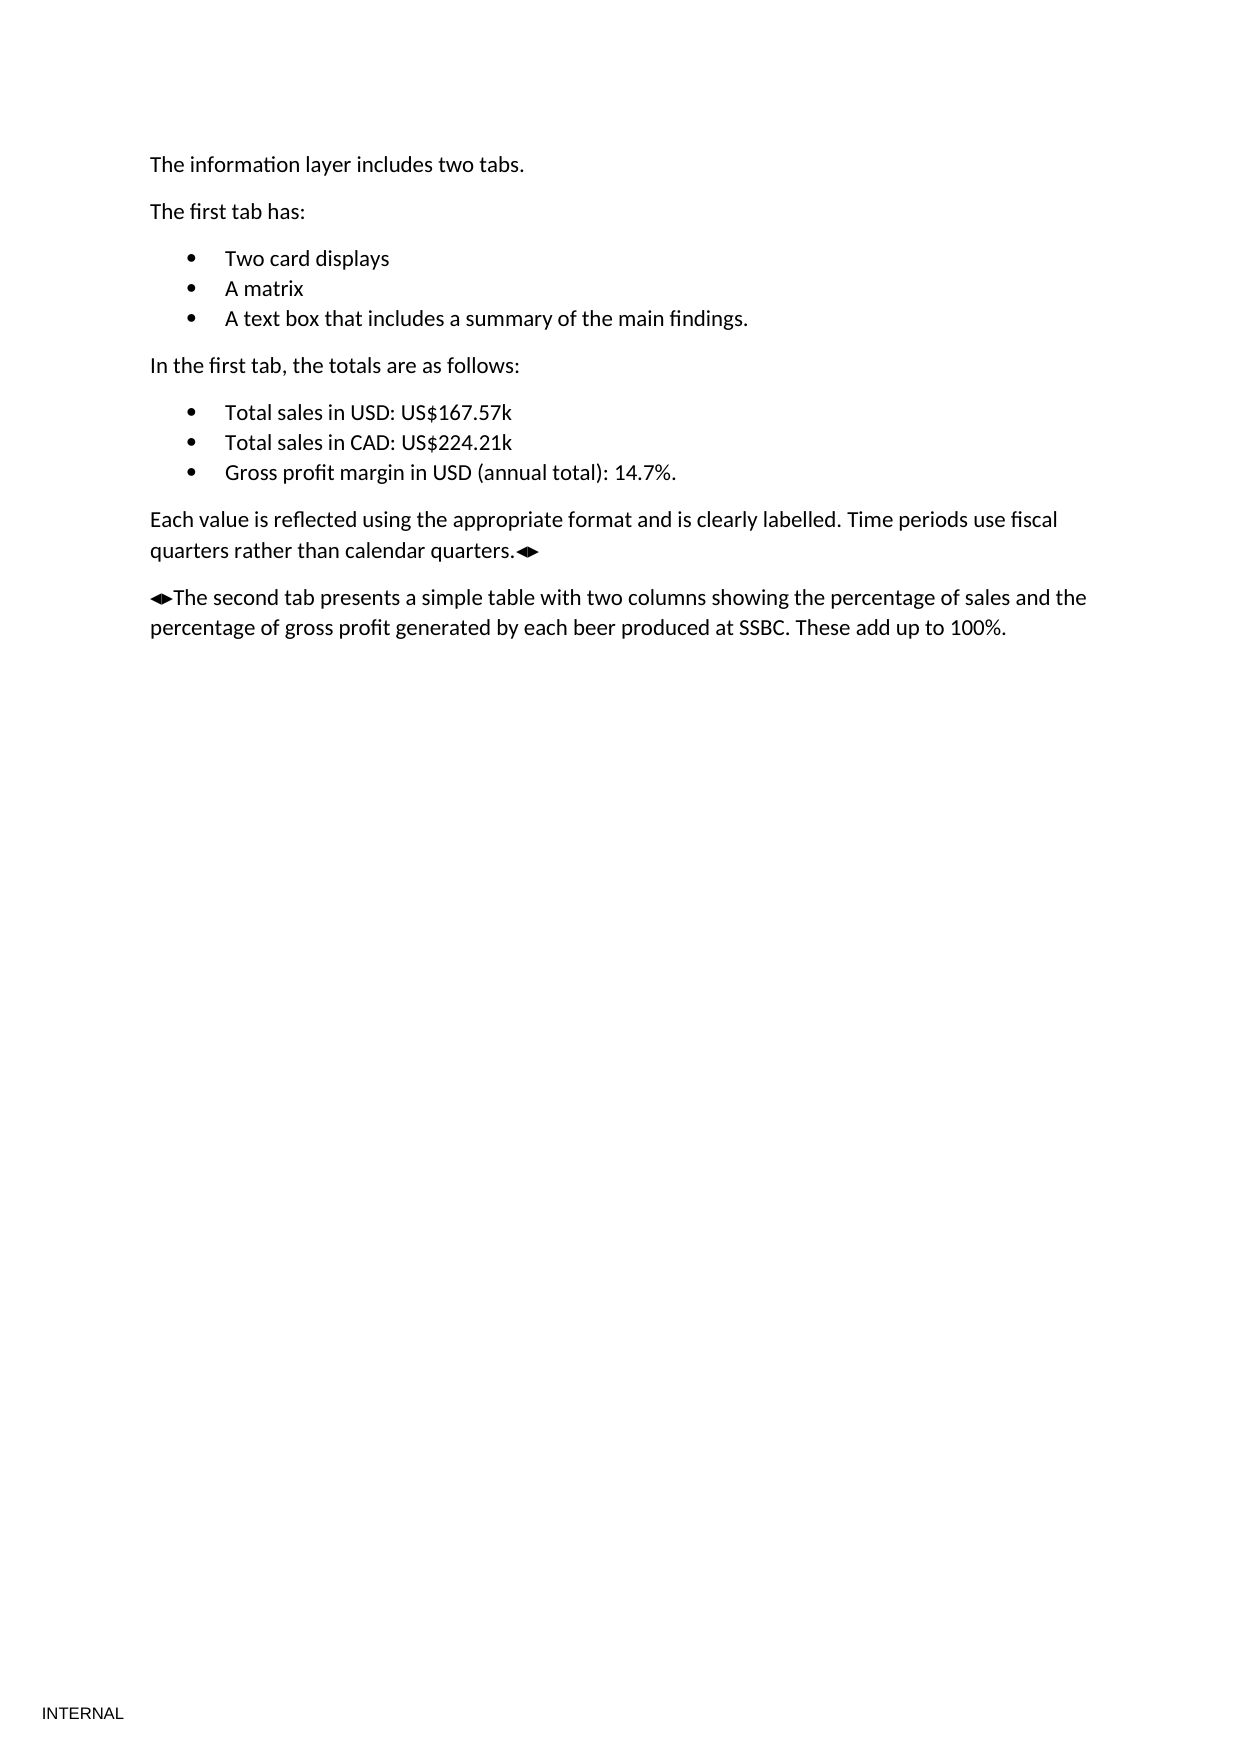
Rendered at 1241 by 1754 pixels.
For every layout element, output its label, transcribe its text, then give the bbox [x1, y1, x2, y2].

list A matrix [187, 274, 1090, 302]
list Total sales in CAD: US$224.21k [187, 428, 1090, 456]
list Two card displays [187, 244, 1090, 272]
text Each value is reflected using the appropriate format and is clearly labelled. Time periods use fiscal quarters rather than calendar quarters.◂▸ [150, 505, 1090, 564]
text In the first tab, the totals are as follows: [150, 351, 1090, 379]
text The first tab has: [150, 197, 1090, 225]
list Gross profit margin in USD (annual total): 14.7%. [187, 458, 1090, 486]
list Total sales in USD: US$167.57k [187, 398, 1090, 426]
list A text box that includes a summary of the main findings. [187, 304, 1090, 332]
text ◂▸The second tab presents a simple table with two columns showing the percentage of sales and the percentage of gross profit generated by each beer produced at SSBC. These add up to 100%. [150, 583, 1090, 641]
text The information layer includes two tabs. [150, 150, 1090, 178]
